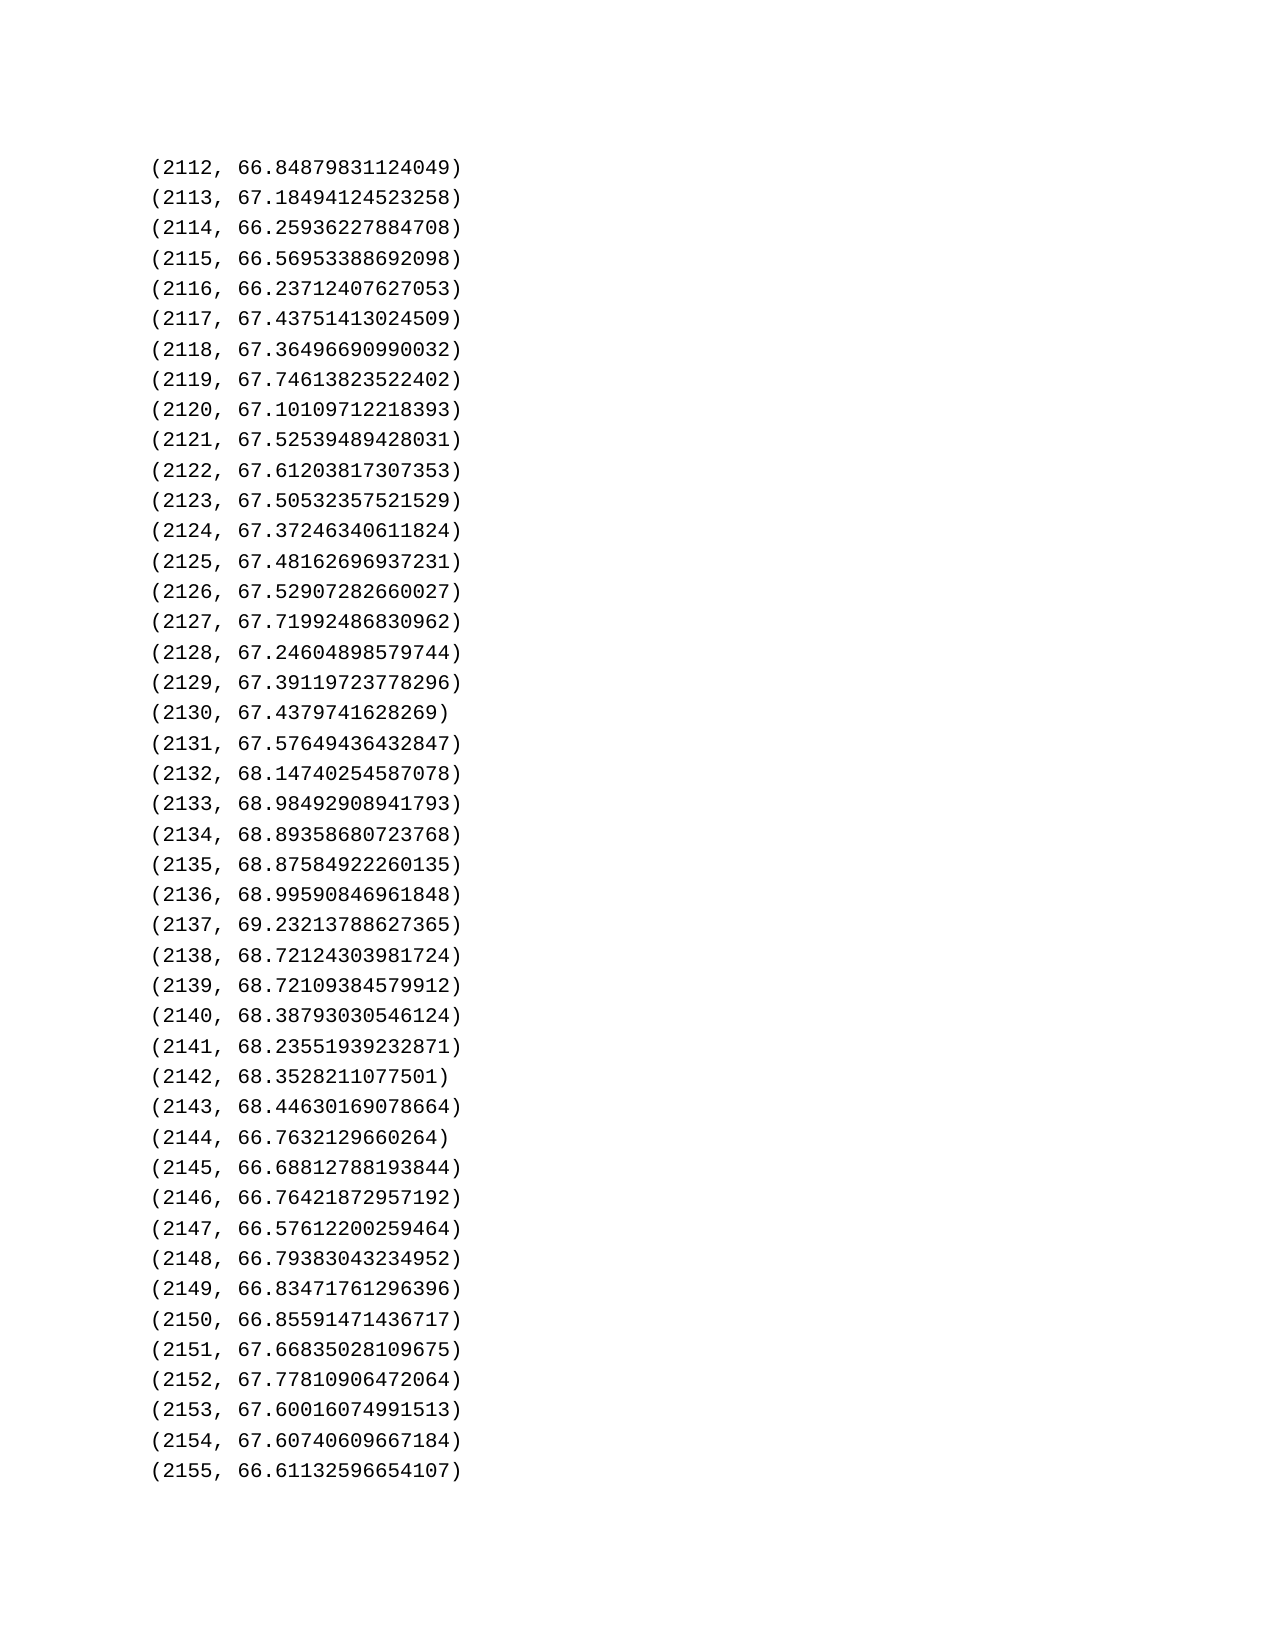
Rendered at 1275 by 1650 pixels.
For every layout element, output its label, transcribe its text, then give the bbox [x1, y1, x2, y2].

text (2128, 67.24604898579744) [150, 635, 1125, 665]
text (2117, 67.43751413024509) [150, 302, 1125, 332]
text (2152, 67.77810906472064) [150, 1362, 1125, 1393]
text (2133, 68.98492908941793) [150, 787, 1125, 817]
text (2141, 68.23551939232871) [150, 1029, 1125, 1059]
text (2153, 67.60016074991513) [150, 1393, 1125, 1423]
text (2146, 66.76421872957192) [150, 1181, 1125, 1211]
text (2120, 67.10109712218393) [150, 392, 1125, 423]
text (2139, 68.72109384579912) [150, 968, 1125, 999]
text (2132, 68.14740254587078) [150, 756, 1125, 787]
text (2145, 66.68812788193844) [150, 1150, 1125, 1181]
text (2131, 67.57649436432847) [150, 726, 1125, 756]
text (2125, 67.48162696937231) [150, 544, 1125, 574]
text (2136, 68.99590846961848) [150, 877, 1125, 908]
text (2115, 66.56953388692098) [150, 241, 1125, 271]
text (2126, 67.52907282660027) [150, 574, 1125, 605]
text (2137, 69.23213788627365) [150, 908, 1125, 938]
text (2147, 66.57612200259464) [150, 1211, 1125, 1241]
text (2116, 66.23712407627053) [150, 271, 1125, 302]
text (2135, 68.87584922260135) [150, 847, 1125, 877]
text (2138, 68.72124303981724) [150, 938, 1125, 968]
text (2113, 67.18494124523258) [150, 180, 1125, 211]
text (2118, 67.36496690990032) [150, 332, 1125, 362]
text (2140, 68.38793030546124) [150, 999, 1125, 1029]
text (2129, 67.39119723778296) [150, 665, 1125, 696]
text (2151, 67.66835028109675) [150, 1332, 1125, 1362]
text (2142, 68.3528211077501) [150, 1059, 1125, 1090]
text (2149, 66.83471761296396) [150, 1272, 1125, 1302]
text (2154, 67.60740609667184) [150, 1423, 1125, 1453]
text (2155, 66.61132596654107) [150, 1453, 1125, 1484]
text (2112, 66.84879831124049) [150, 150, 1125, 180]
text (2150, 66.85591471436717) [150, 1302, 1125, 1332]
text (2124, 67.37246340611824) [150, 514, 1125, 544]
text (2123, 67.50532357521529) [150, 483, 1125, 514]
text (2143, 68.44630169078664) [150, 1090, 1125, 1120]
text (2144, 66.7632129660264) [150, 1120, 1125, 1150]
text (2130, 67.4379741628269) [150, 696, 1125, 726]
text (2122, 67.61203817307353) [150, 453, 1125, 483]
text (2121, 67.52539489428031) [150, 423, 1125, 453]
text (2119, 67.74613823522402) [150, 362, 1125, 392]
text (2114, 66.25936227884708) [150, 211, 1125, 241]
text (2148, 66.79383043234952) [150, 1241, 1125, 1272]
text (2134, 68.89358680723768) [150, 817, 1125, 847]
text (2127, 67.71992486830962) [150, 605, 1125, 635]
